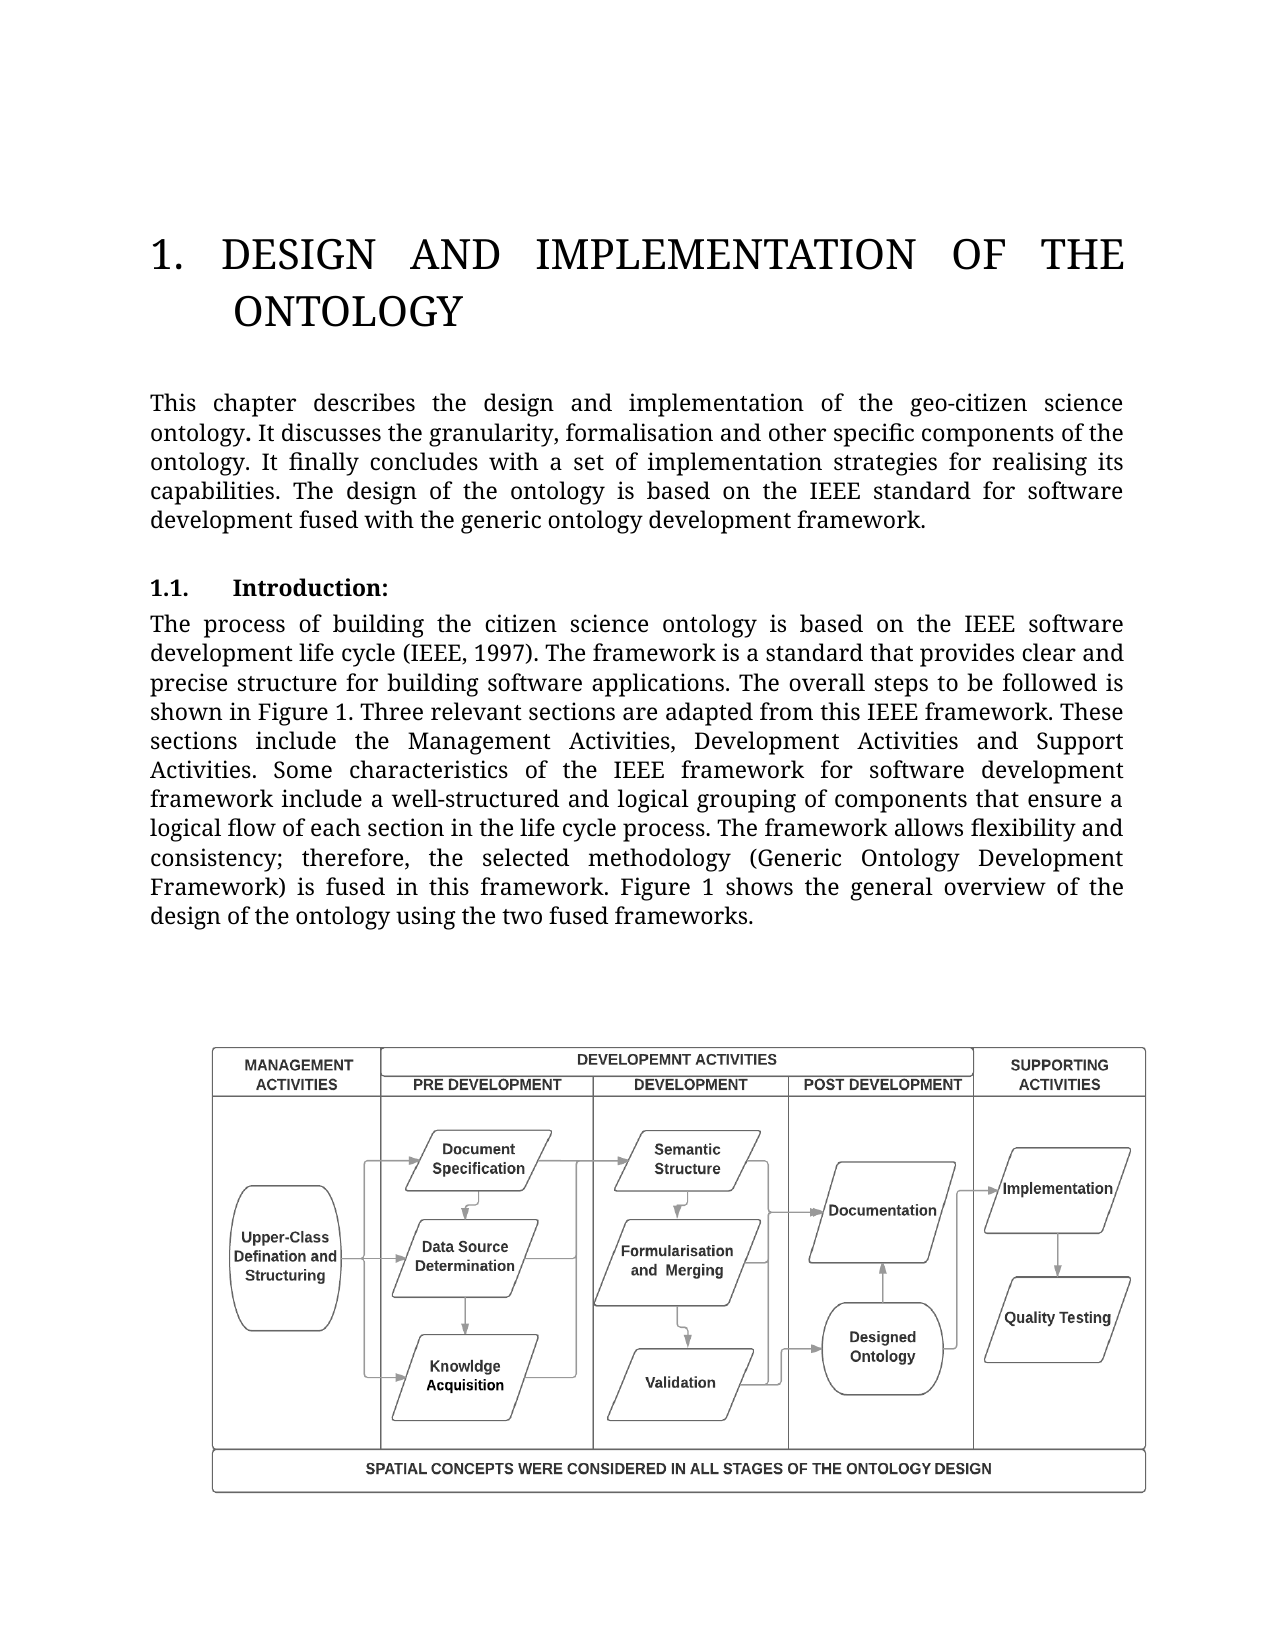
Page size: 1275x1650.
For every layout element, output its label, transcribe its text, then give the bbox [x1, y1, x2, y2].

text This chapter describes the design and implementation of the geo-citizen science ontology. It discusses the granularity, formalisation and other specific components of the ontology. It finally concludes with a set of implementation strategies for realising its capabilities. The design of the ontology is based on the IEEE standard for software development fused with the generic ontology development framework. [150, 388, 1125, 534]
subtitle Design and ImplemEntation Of The Ontology [150, 225, 1125, 338]
subtitle Introduction: [150, 572, 1125, 603]
picture [151, 1009, 1207, 1530]
text The process of building the citizen science ontology is based on the IEEE software development life cycle (IEEE, 1997). The framework is a standard that provides clear and precise structure for building software applications. The overall steps to be followed is shown in Figure 1. Three relevant sections are adapted from this IEEE framework. These sections include the Management Activities, Development Activities and Support Activities. Some characteristics of the IEEE framework for software development framework include a well-structured and logical grouping of components that ensure a logical flow of each section in the life cycle process. The framework allows flexibility and consistency; therefore, the selected methodology (Generic Ontology Development Framework) is fused in this framework. Figure 1 shows the general overview of the design of the ontology using the two fused frameworks. [150, 609, 1125, 930]
